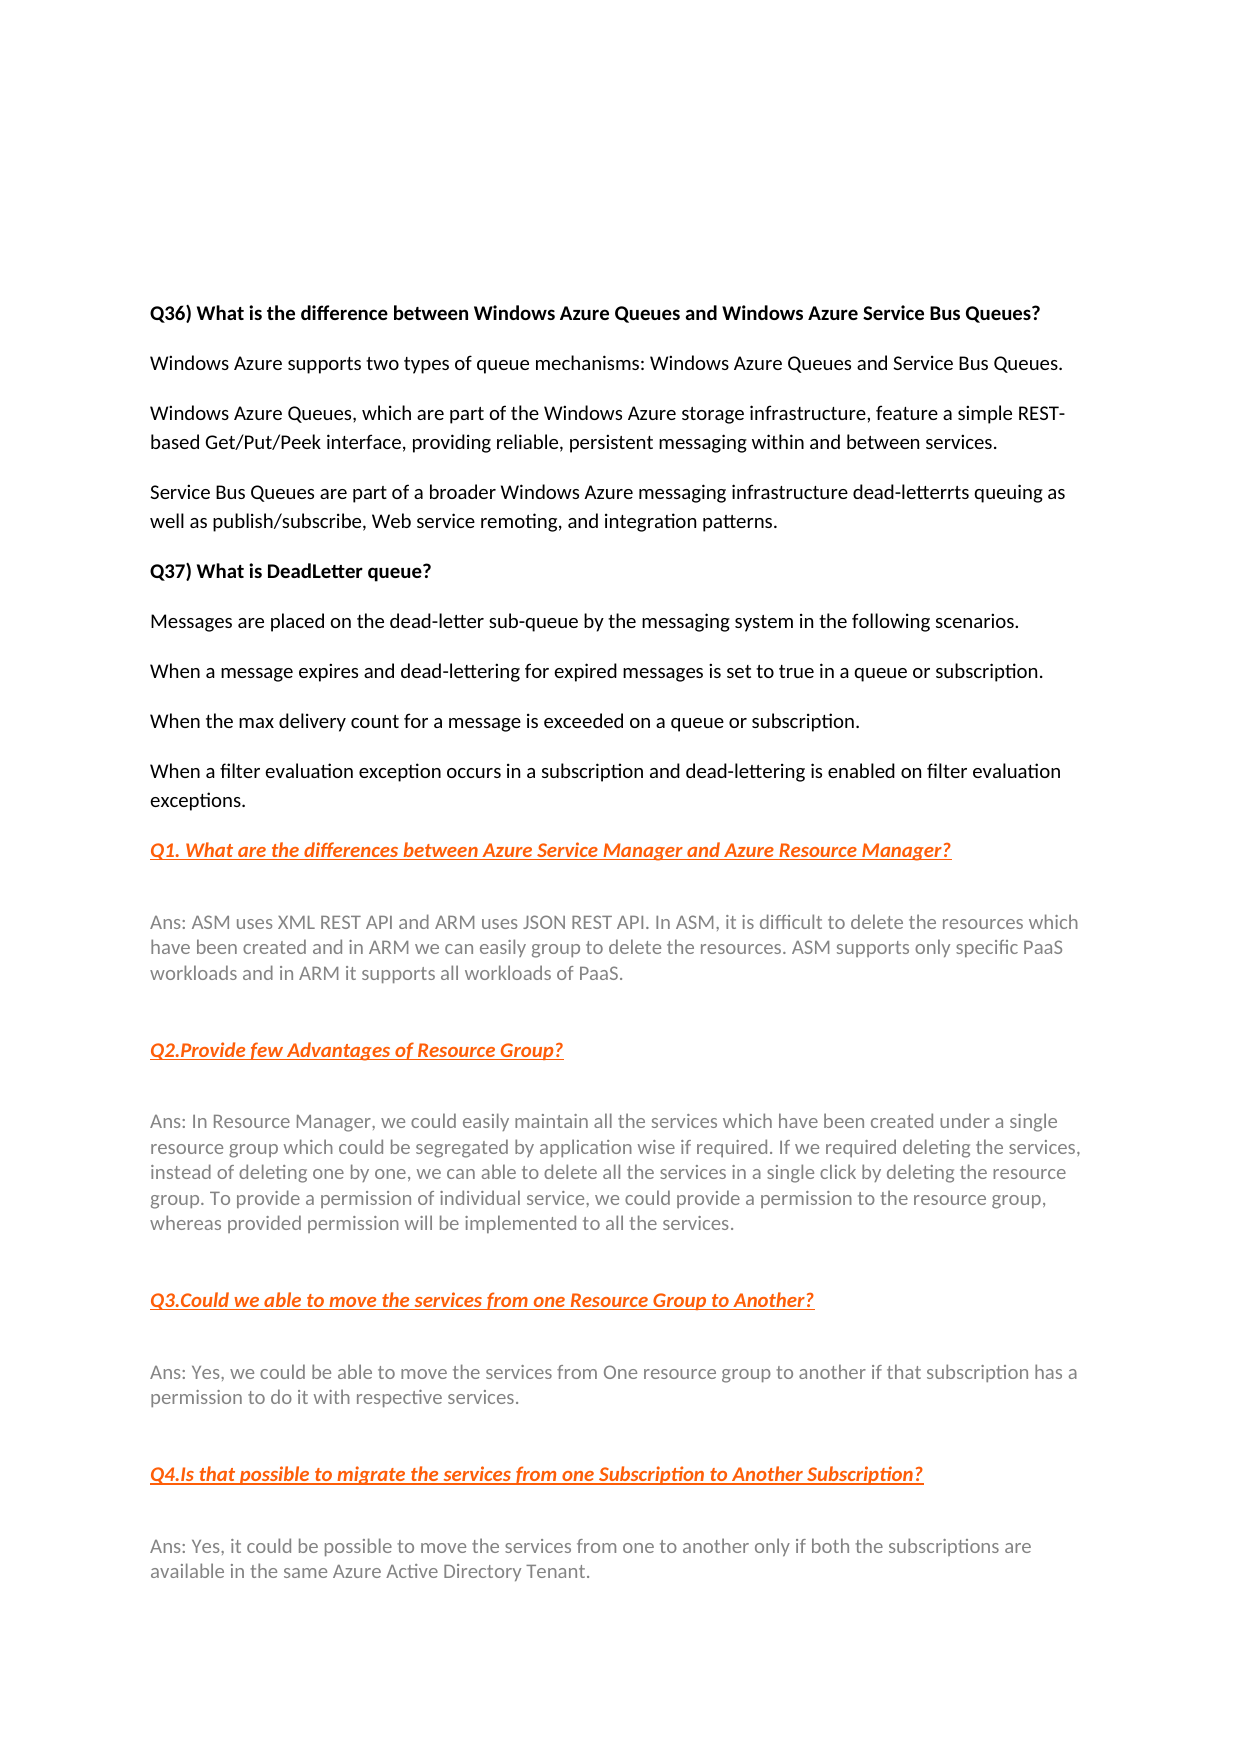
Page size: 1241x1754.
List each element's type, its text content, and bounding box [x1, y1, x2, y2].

text Q37) What is DeadLetter queue? [150, 558, 1090, 584]
text When a message expires and dead-lettering for expired messages is set to true in a queue or subscription. [150, 658, 1090, 684]
subtitle Q2.Provide few Advantages of Resource Group? [150, 1037, 1090, 1062]
text Messages are placed on the dead-letter sub-queue by the messaging system in the following scenarios. [150, 608, 1090, 634]
text When a filter evaluation exception occurs in a subscription and dead-lettering is enabled on filter evaluation exceptions. [150, 758, 1090, 813]
subtitle Q3.Could we able to move the services from one Resource Group to Another? [150, 1287, 1090, 1313]
text Q36) What is the difference between Windows Azure Queues and Windows Azure Service Bus Queues? [150, 300, 1090, 325]
text Windows Azure Queues, which are part of the Windows Azure storage infrastructure, feature a simple REST-based Get/Put/Peek interface, providing reliable, persistent messaging within and between services. [150, 400, 1090, 454]
text Service Bus Queues are part of a broader Windows Azure messaging infrastructure dead-letterrts queuing as well as publish/subscribe, Web service remoting, and integration patterns. [150, 479, 1090, 534]
subtitle Q4.Is that possible to migrate the services from one Subscription to Another Subscription? [150, 1462, 1090, 1487]
text Windows Azure supports two types of queue mechanisms: Windows Azure Queues and Service Bus Queues. [150, 350, 1090, 375]
text When the max delivery count for a message is exceeded on a queue or subscription. [150, 708, 1090, 734]
text Ans: Yes, we could be able to move the services from One resource group to another if that subscription has a permission to do it with respective services. [150, 1359, 1090, 1410]
text Ans: Yes, it could be possible to move the services from one to another only if both the subscriptions are available in the same Azure Active Directory Tenant. [150, 1533, 1090, 1584]
subtitle Q1. What are the differences between Azure Service Manager and Azure Resource Manager? [150, 837, 1090, 863]
text Ans: ASM uses XML REST API and ARM uses JSON REST API. In ASM, it is difficult to delete the resources which have been created and in ARM we can easily group to delete the resources. ASM supports only specific PaaS workloads and in ARM it supports all workloads of PaaS. [150, 909, 1090, 985]
text Ans: In Resource Manager, we could easily maintain all the services which have been created under a single resource group which could be segregated by application wise if required. If we required deleting the services, instead of deleting one by one, we can able to delete all the services in a single click by deleting the resource group. To provide a permission of individual service, we could provide a permission to the resource group, whereas provided permission will be implemented to all the services. [150, 1108, 1090, 1236]
